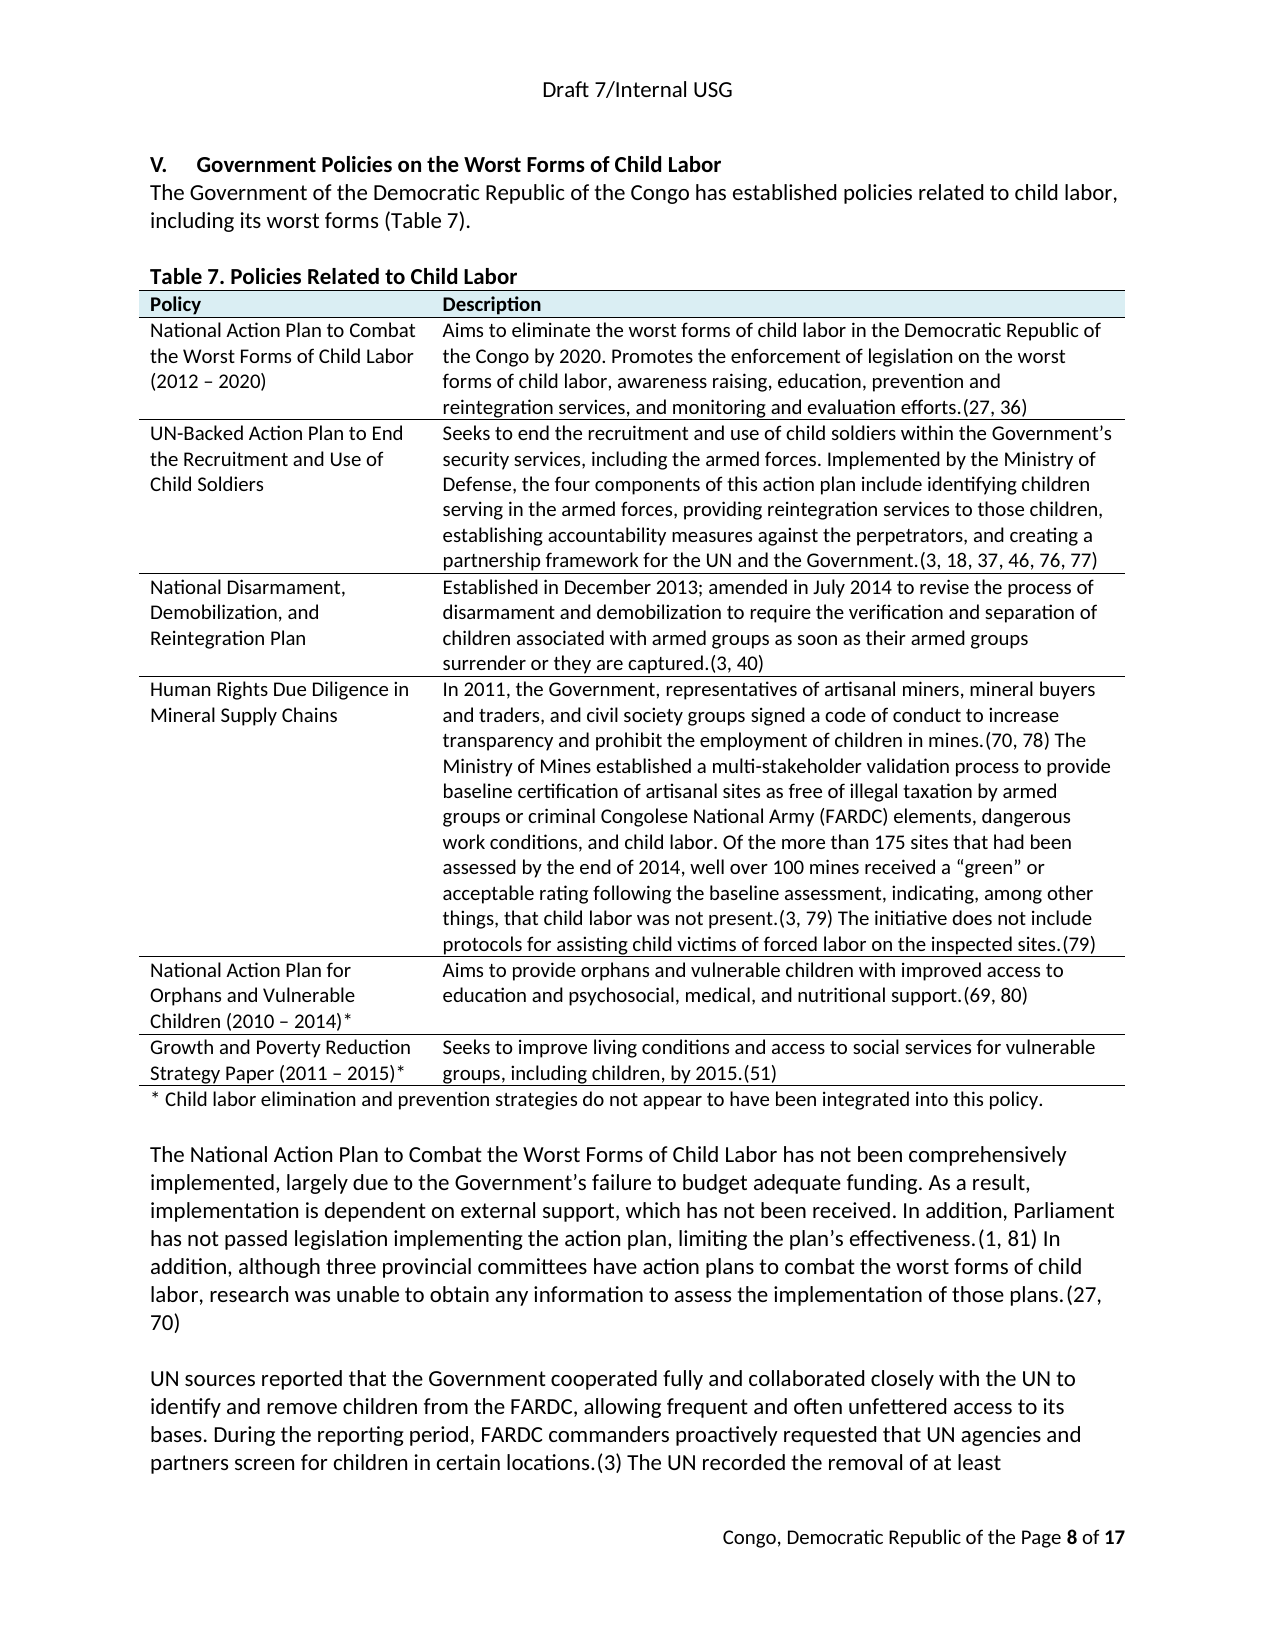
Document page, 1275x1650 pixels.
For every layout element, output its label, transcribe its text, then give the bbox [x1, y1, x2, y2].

table_cell National Action Plan for Orphans and Vulnerable Children (2010 – 2014)* [139, 957, 431, 1033]
table_cell Established in December 2013; amended in July 2014 to revise the process of disarmament and demobilization to require the verification and separation of children associated with armed groups as soon as their armed groups surrender or they are captured.(3, 40) [431, 574, 1125, 676]
subtitle Government Policies on the Worst Forms of Child Labor [150, 150, 1125, 178]
table_cell National Disarmament, Demobilization, and Reintegration Plan [139, 574, 431, 676]
table_cell Human Rights Due Diligence in Mineral Supply Chains [139, 677, 431, 956]
table_cell Aims to eliminate the worst forms of child labor in the Democratic Republic of the Congo by 2020. Promotes the enforcement of legislation on the worst forms of child labor, awareness raising, education, prevention and reintegration services, and monitoring and evaluation efforts.(27, 36) [431, 318, 1125, 419]
table_header Description [431, 291, 1125, 317]
subtitle The Government of the Democratic Republic of the Congo has established policies related to child labor, including its worst forms (Table 7). [150, 178, 1125, 234]
text * Child labor elimination and prevention strategies do not appear to have been integrated into this policy. [150, 1086, 1125, 1112]
table_cell In 2011, the Government, representatives of artisanal miners, mineral buyers and traders, and civil society groups signed a code of conduct to increase transparency and prohibit the employment of children in mines.(70, 78) The Ministry of Mines established a multi-stakeholder validation process to provide baseline certification of artisanal sites as free of illegal taxation by armed groups or criminal Congolese National Army (FARDC) elements, dangerous work conditions, and child labor. Of the more than 175 sites that had been assessed by the end of 2014, well over 100 mines received a “green” or acceptable rating following the baseline assessment, indicating, among other things, that child labor was not present.(3, 79) The initiative does not include protocols for assisting child victims of forced labor on the inspected sites.(79) [431, 677, 1125, 956]
text The National Action Plan to Combat the Worst Forms of Child Labor has not been comprehensively implemented, largely due to the Government’s failure to budget adequate funding. As a result, implementation is dependent on external support, which has not been received. In addition, Parliament has not passed legislation implementing the action plan, limiting the plan’s effectiveness.(1, 81) In addition, although three provincial committees have action plans to combat the worst forms of child labor, research was unable to obtain any information to assess the implementation of those plans.(27, 70) [150, 1140, 1125, 1336]
table_cell Growth and Poverty Reduction Strategy Paper (2011 – 2015)* [139, 1035, 431, 1085]
table_header Policy [139, 291, 431, 317]
table_cell Aims to provide orphans and vulnerable children with improved access to education and psychosocial, medical, and nutritional support.(69, 80) [431, 957, 1125, 1033]
table_cell UN-Backed Action Plan to End the Recruitment and Use of Child Soldiers [139, 420, 431, 573]
table_cell Seeks to improve living conditions and access to social services for vulnerable groups, including children, by 2015.(51) [431, 1035, 1125, 1085]
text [150, 1364, 1125, 1476]
subtitle Table 7. Policies Related to Child Labor [150, 262, 1125, 290]
table_cell National Action Plan to Combat the Worst Forms of Child Labor (2012 – 2020) [139, 318, 431, 419]
table_cell Seeks to end the recruitment and use of child soldiers within the Government’s security services, including the armed forces. Implemented by the Ministry of Defense, the four components of this action plan include identifying children serving in the armed forces, providing reintegration services to those children, establishing accountability measures against the perpetrators, and creating a partnership framework for the UN and the Government.(3, 18, 37, 46, 76, 77) [431, 420, 1125, 573]
